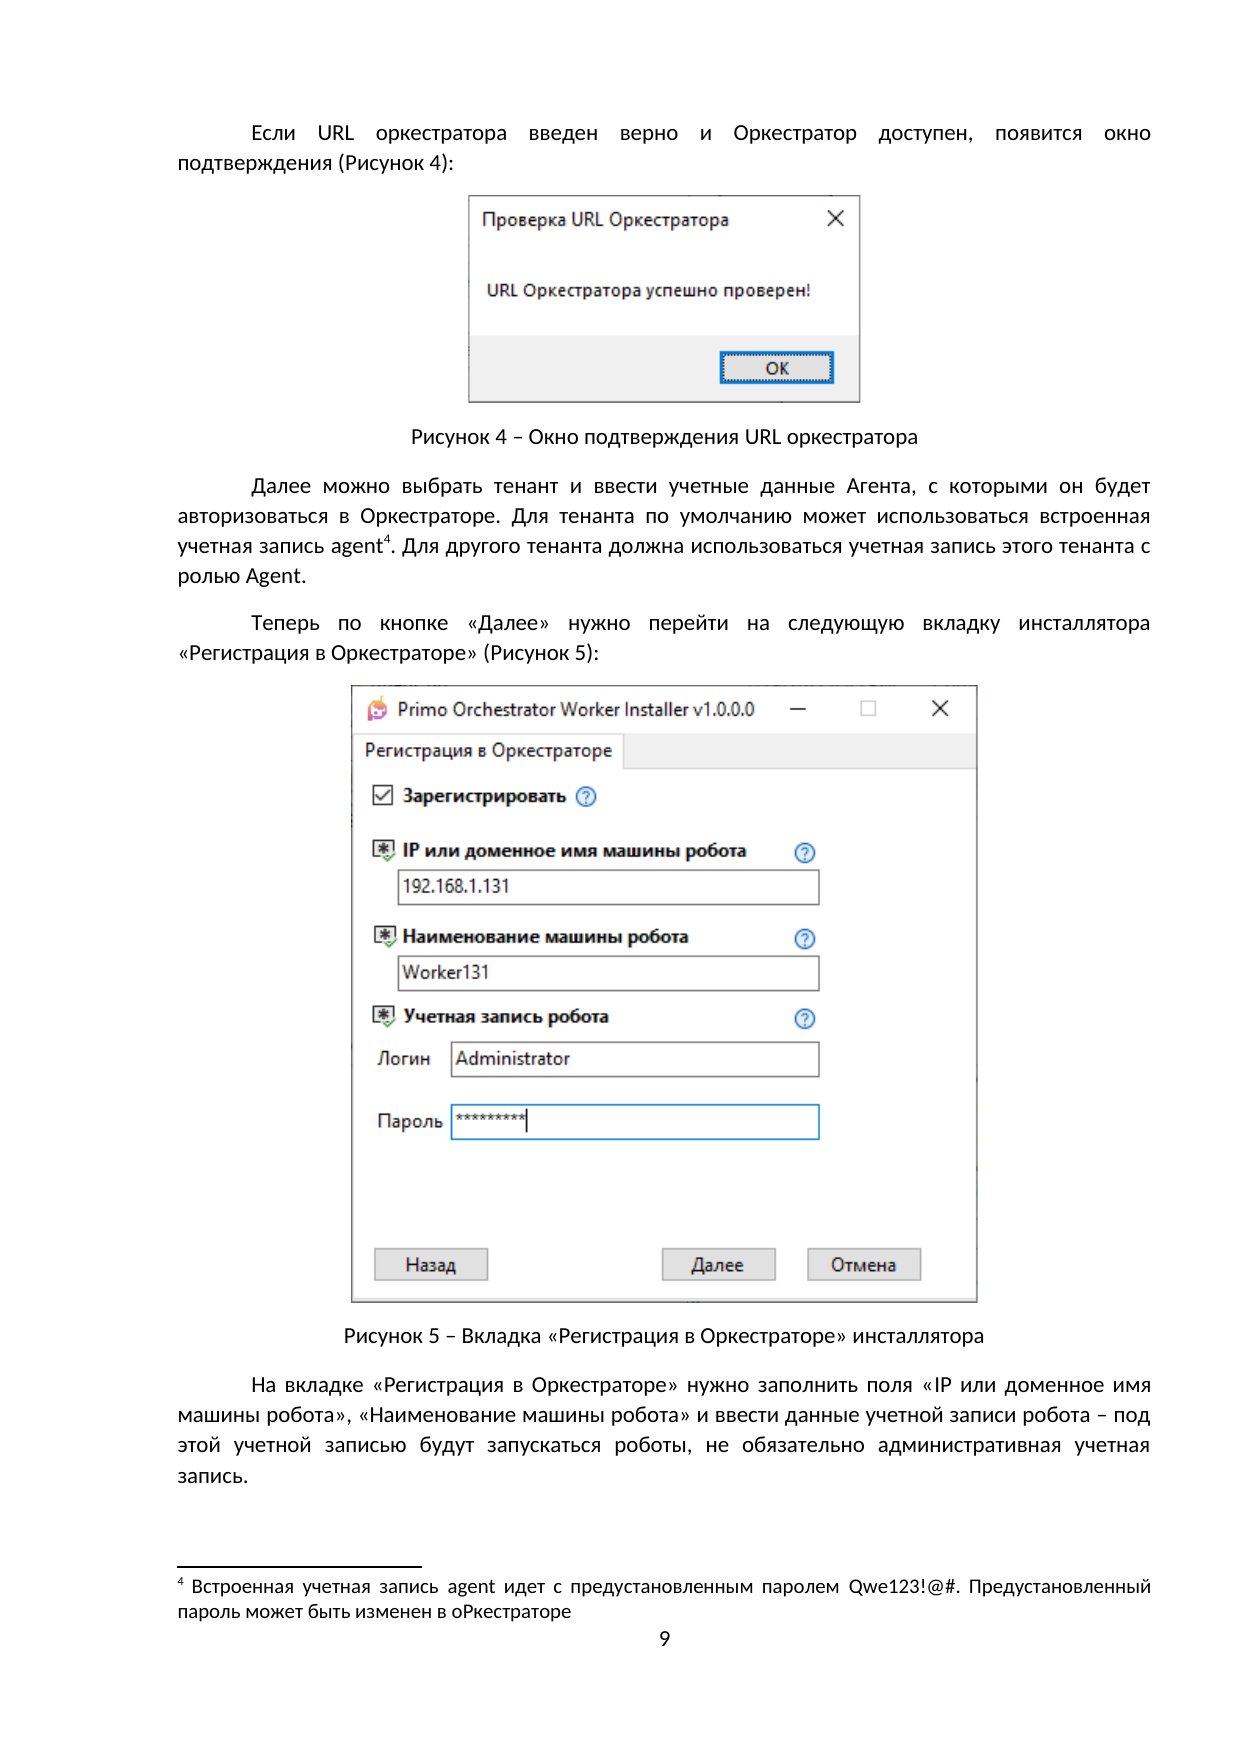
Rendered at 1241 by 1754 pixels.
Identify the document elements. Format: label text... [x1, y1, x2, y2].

text На вкладке «Регистрация в Оркестраторе» нужно заполнить поля «IP или доменное имя машины робота», «Наименование машины робота» и ввести данные учетной записи робота – под этой учетной записью будут запускаться роботы, не обязательно административная учетная запись. [177, 1370, 1152, 1489]
text Если URL оркестратора введен верно и Оркестратор доступен, появится окно подтверждения (рисунок 4): [177, 118, 1152, 176]
picture [468, 195, 861, 403]
text Далее можно выбрать тенант и ввести учетные данные Агента, с которыми он будет авторизоваться в Оркестраторе. Для тенанта по умолчанию может использоваться встроенная учетная запись agent. Для другого тенанта должна использоваться учетная запись этого тенанта с ролью Agent. [177, 471, 1152, 589]
picture [351, 685, 978, 1303]
text Рисунок 5 – Вкладка «Регистрация в Оркестраторе» инсталлятора [177, 1321, 1152, 1349]
text Рисунок 4 – Окно подтверждения URL оркестратора [177, 422, 1152, 450]
text Теперь по кнопке «Далее» нужно перейти на следующую вкладку инсталлятора «Регистрация в Оркестраторе» (рисунок 5): [177, 608, 1152, 666]
